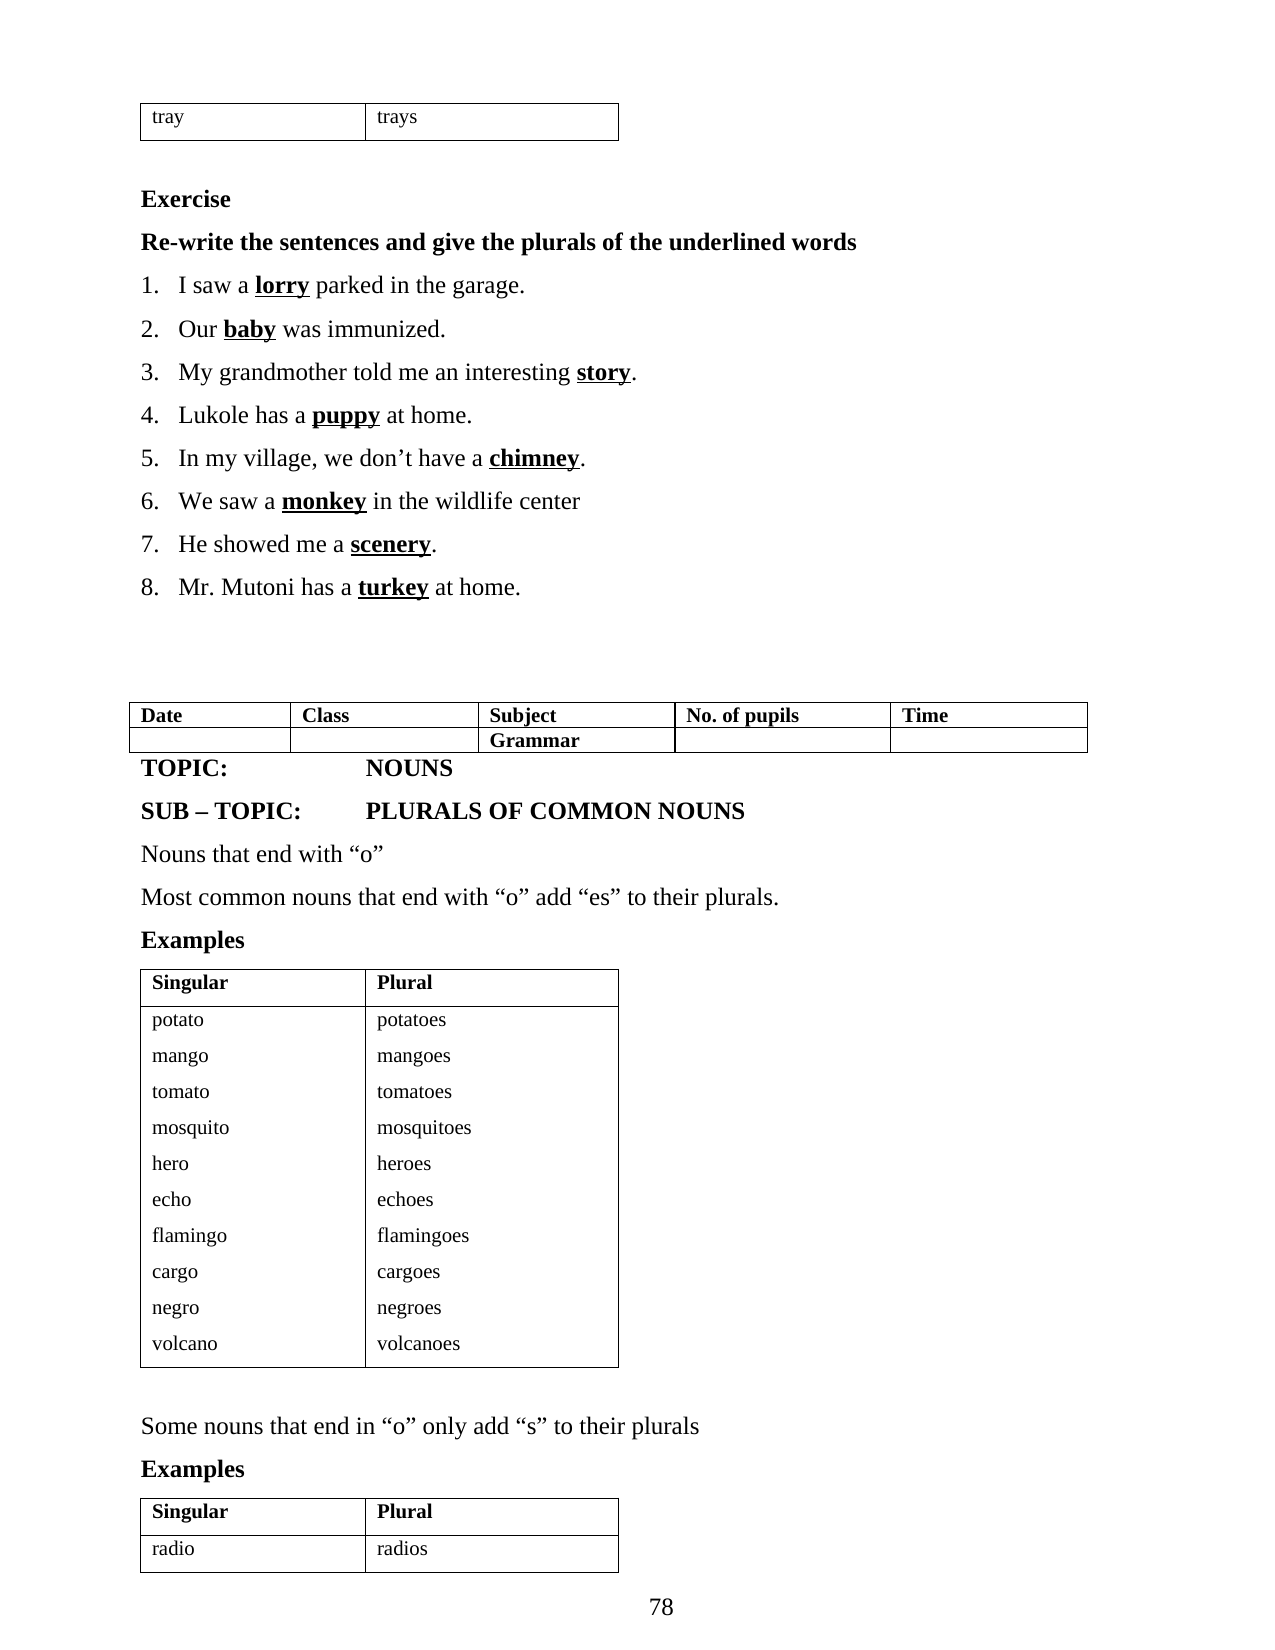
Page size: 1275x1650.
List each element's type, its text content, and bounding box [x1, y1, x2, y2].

text Exercise [141, 184, 1181, 213]
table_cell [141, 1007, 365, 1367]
text Some nouns that end in “o” only add “s” to their plurals [141, 1411, 1181, 1440]
text Nouns that end with “o” [141, 839, 1181, 868]
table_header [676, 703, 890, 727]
list In my village, we don’t have a chimney. [141, 443, 1181, 472]
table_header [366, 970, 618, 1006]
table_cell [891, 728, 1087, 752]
list I saw a lorry parked in the garage. [141, 271, 1181, 299]
list My grandmother told me an interesting story. [141, 357, 1181, 386]
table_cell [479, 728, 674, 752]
text Examples [141, 1454, 1181, 1483]
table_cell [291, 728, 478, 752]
list Lukole has a puppy at home. [141, 400, 1181, 429]
text Examples [141, 926, 1181, 954]
text TOPIC: NOUNS [141, 753, 1181, 782]
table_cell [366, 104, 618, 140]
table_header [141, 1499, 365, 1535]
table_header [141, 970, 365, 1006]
list We saw a monkey in the wildlife center [141, 486, 1181, 515]
list He showed me a scenery. [141, 529, 1181, 558]
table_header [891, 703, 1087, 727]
text SUB – TOPIC: PLURALS OF COMMON NOUNS [141, 796, 1181, 825]
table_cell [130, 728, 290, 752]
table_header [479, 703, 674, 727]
list Our baby was immunized. [141, 314, 1181, 342]
list Mr. Mutoni has a turkey at home. [141, 572, 1181, 601]
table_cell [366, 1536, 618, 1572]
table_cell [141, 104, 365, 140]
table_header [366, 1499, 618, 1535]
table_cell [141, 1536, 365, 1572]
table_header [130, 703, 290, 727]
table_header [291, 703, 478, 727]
text Re-write the sentences and give the plurals of the underlined words [141, 227, 1181, 256]
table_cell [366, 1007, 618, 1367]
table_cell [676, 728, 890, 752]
text Most common nouns that end with “o” add “es” to their plurals. [141, 882, 1181, 911]
